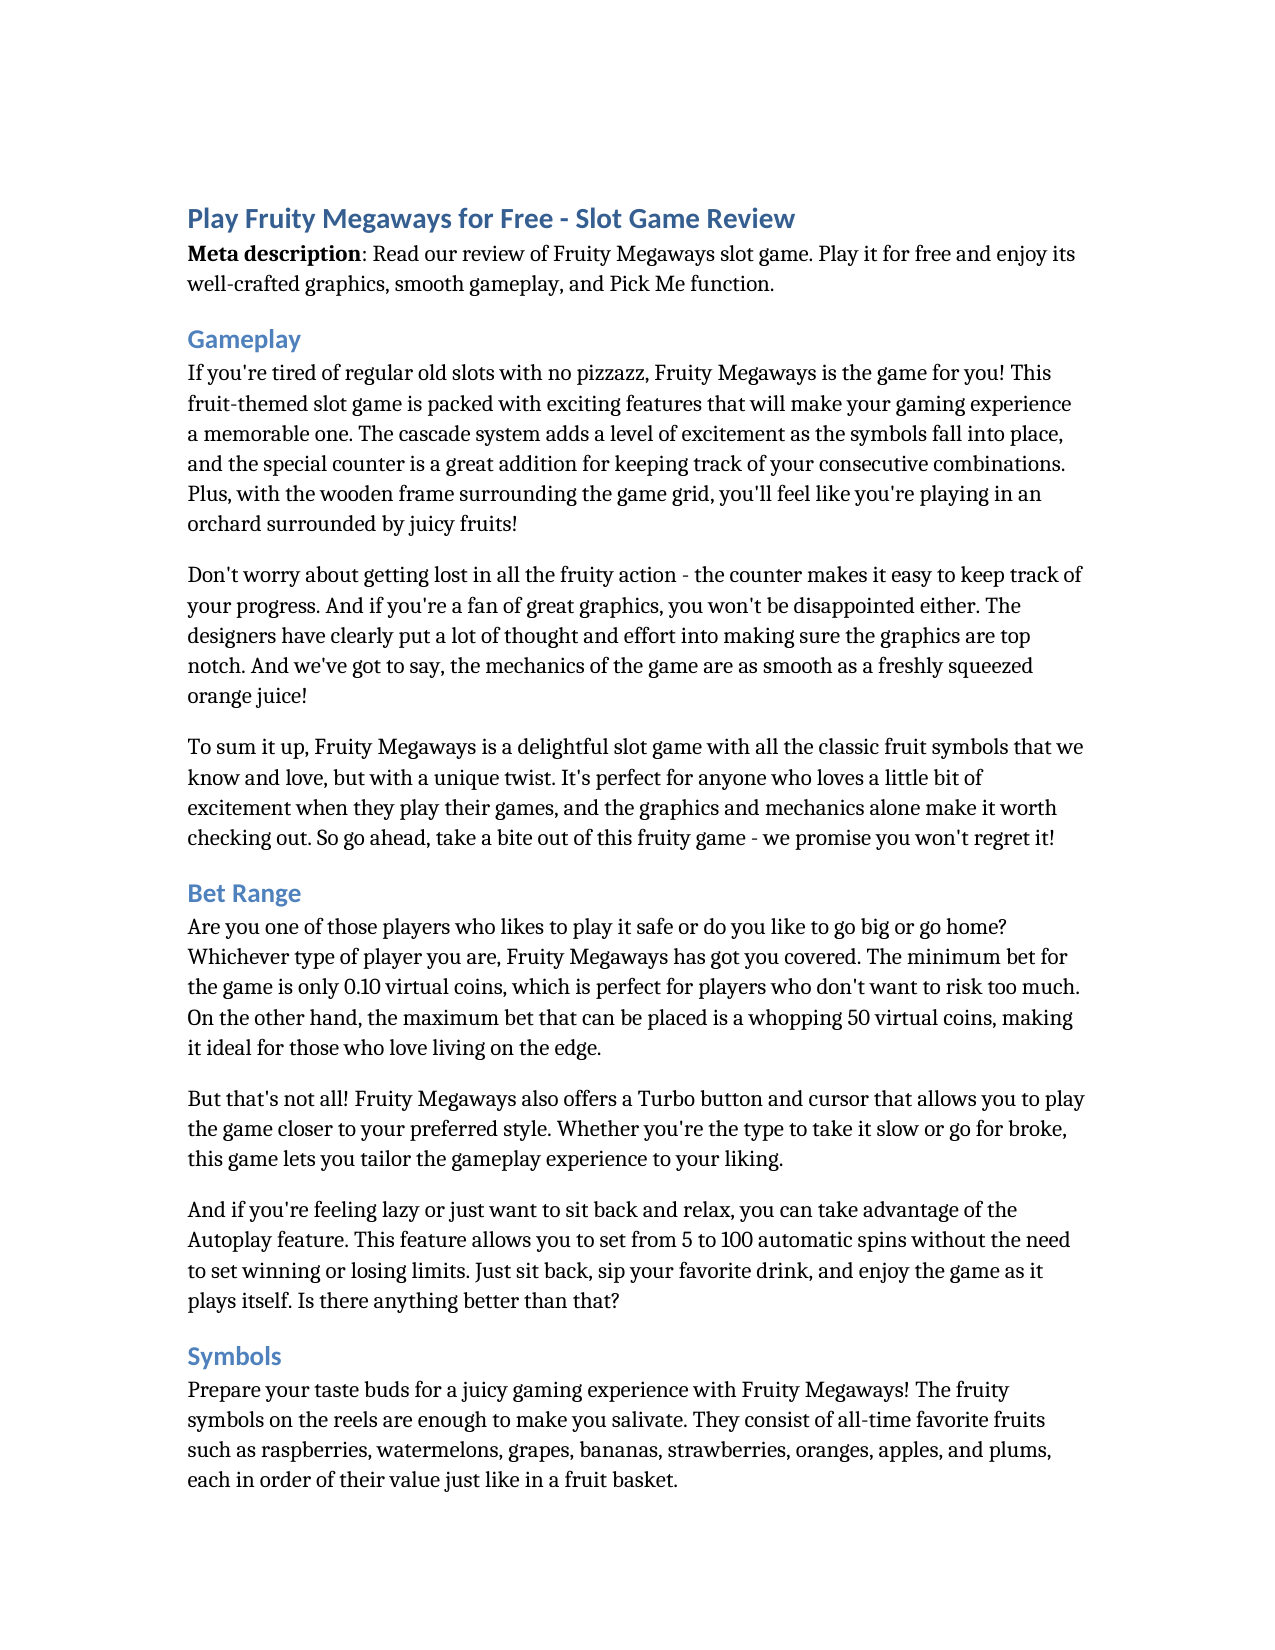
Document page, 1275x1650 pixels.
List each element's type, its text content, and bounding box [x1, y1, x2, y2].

text Meta description: Read our review of Fruity Megaways slot game. Play it for free and enjoy its well-crafted graphics, smooth gameplay, and Pick Me function. [187, 241, 1087, 297]
text Are you one of those players who likes to play it safe or do you like to go big or go home? Whichever type of player you are, Fruity Megaways has got you covered. The minimum bet for the game is only 0.10 virtual coins, which is perfect for players who don't want to risk too much. On the other hand, the maximum bet that can be placed is a whopping 50 virtual coins, making it ideal for those who love living on the edge. [187, 914, 1087, 1061]
text Don't worry about getting lost in all the fruity action - the counter makes it easy to keep track of your progress. And if you're a fan of great graphics, you won't be disappointed either. The designers have clearly put a lot of thought and effort into making sure the graphics are top notch. And we've got to say, the mechanics of the game are as smooth as a freshly squeezed orange juice! [187, 562, 1087, 709]
text To sum it up, Fruity Megaways is a delightful slot game with all the classic fruit symbols that we know and love, but with a unique twist. It's perfect for anyone who loves a little bit of excitement when they play their games, and the graphics and mechanics alone make it worth checking out. So go ahead, take a bite out of this fruity game - we promise you won't regret it! [187, 734, 1087, 851]
text Prepare your taste buds for a juicy gaming experience with Fruity Megaways! The fruity symbols on the reels are enough to make you salivate. They consist of all-time favorite fruits such as raspberries, watermelons, grapes, bananas, strawberries, oranges, apples, and plums, each in order of their value just like in a fruit basket. [187, 1377, 1087, 1493]
subtitle Bet Range [187, 876, 1087, 909]
text And if you're feeling lazy or just want to sit back and relax, you can take advantage of the Autoplay feature. This feature allows you to set from 5 to 100 automatic spins without the need to set winning or losing limits. Just sit back, sip your favorite drink, and enjoy the game as it plays itself. Is there anything better than that? [187, 1197, 1087, 1314]
text But that's not all! Fruity Megaways also offers a Turbo button and cursor that allows you to play the game closer to your preferred style. Whether you're the type to take it slow or go for broke, this game lets you tailor the gameplay experience to your liking. [187, 1086, 1087, 1172]
text If you're tired of regular old slots with no pizzazz, Fruity Megaways is the game for you! This fruit-themed slot game is packed with exciting features that will make your gaming experience a memorable one. The cascade system adds a level of excitement as the symbols fall into place, and the special counter is a great addition for keeping track of your consecutive combinations. Plus, with the wooden frame surrounding the game grid, you'll feel like you're playing in an orchard surrounded by juicy fruits! [187, 360, 1087, 537]
subtitle Gameplay [187, 322, 1087, 355]
subtitle Play Fruity Megaways for Free - Slot Game Review [187, 200, 1087, 236]
subtitle Symbols [187, 1339, 1087, 1372]
